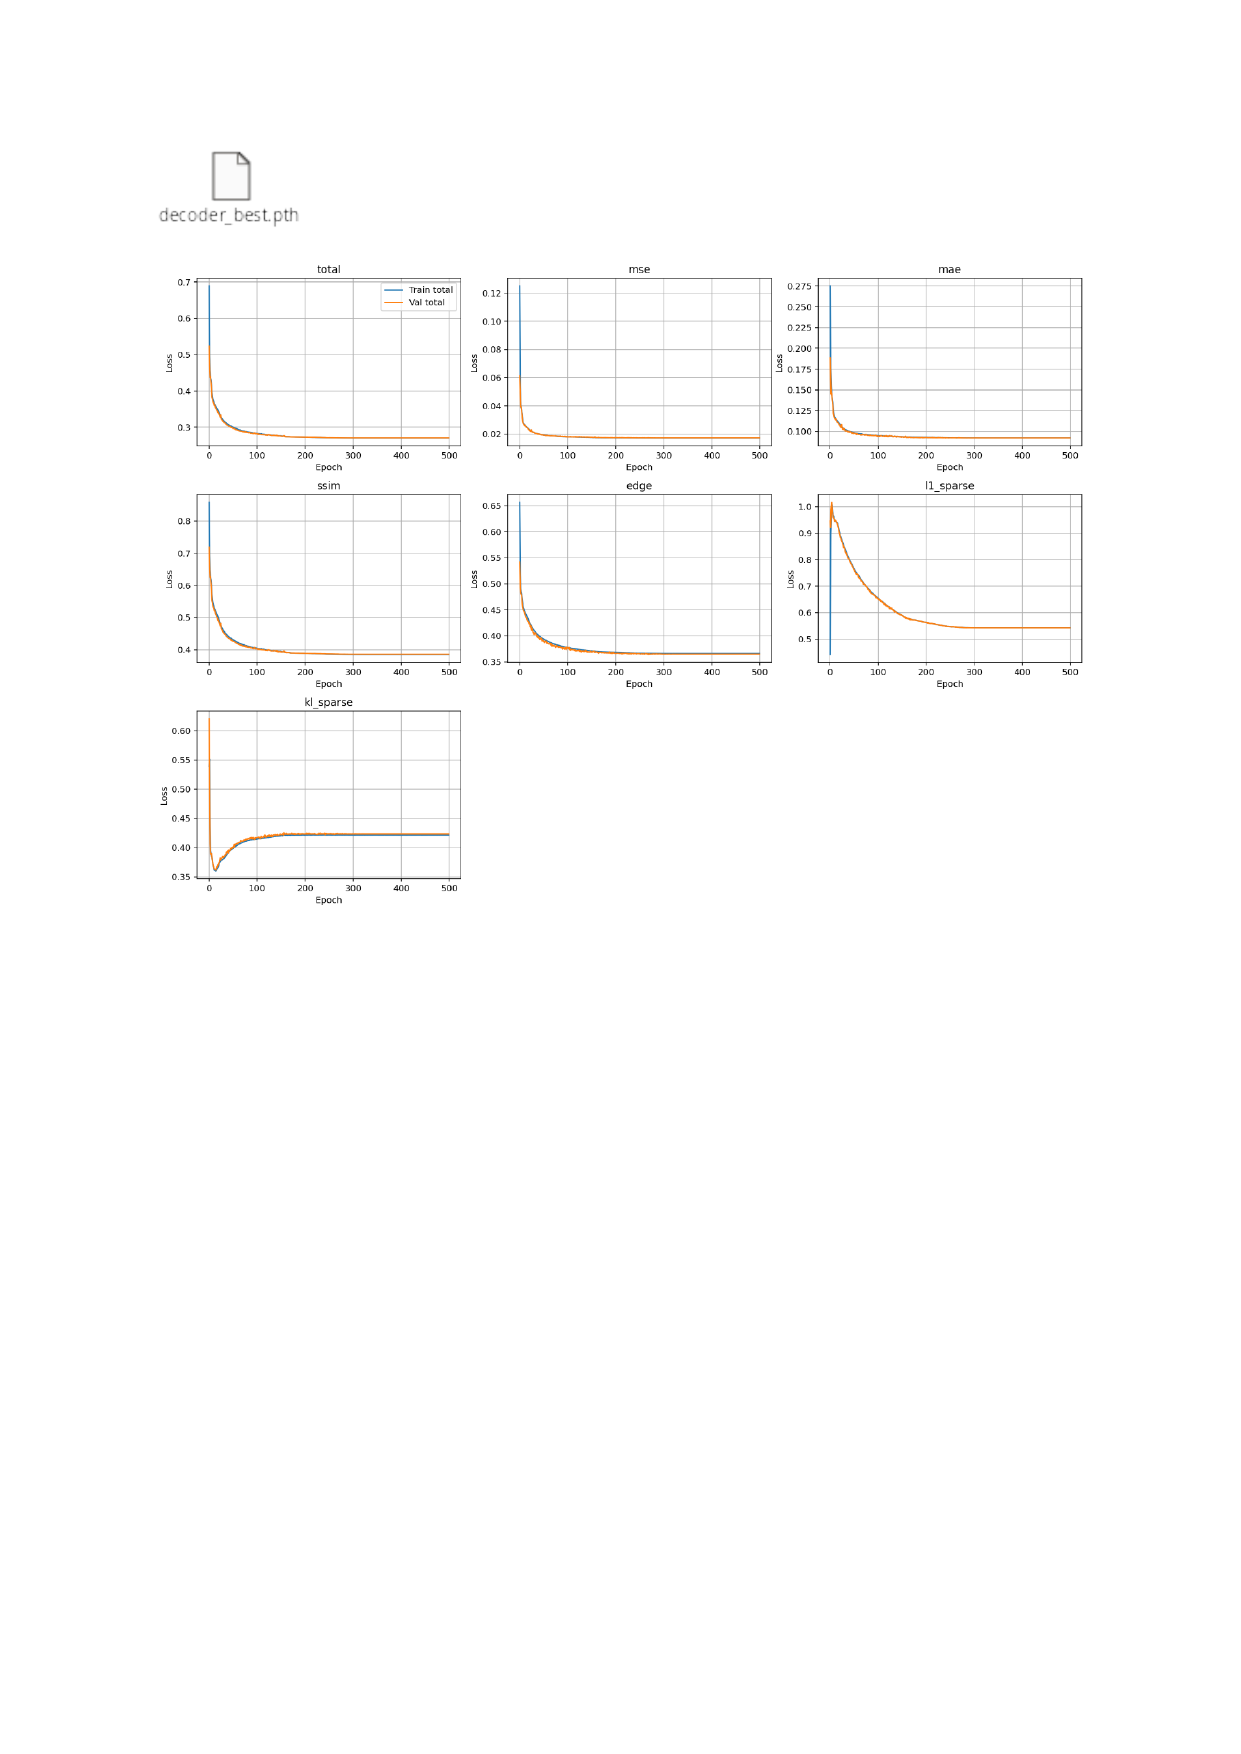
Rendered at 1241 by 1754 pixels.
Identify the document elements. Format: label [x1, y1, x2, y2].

picture [150, 255, 1091, 914]
